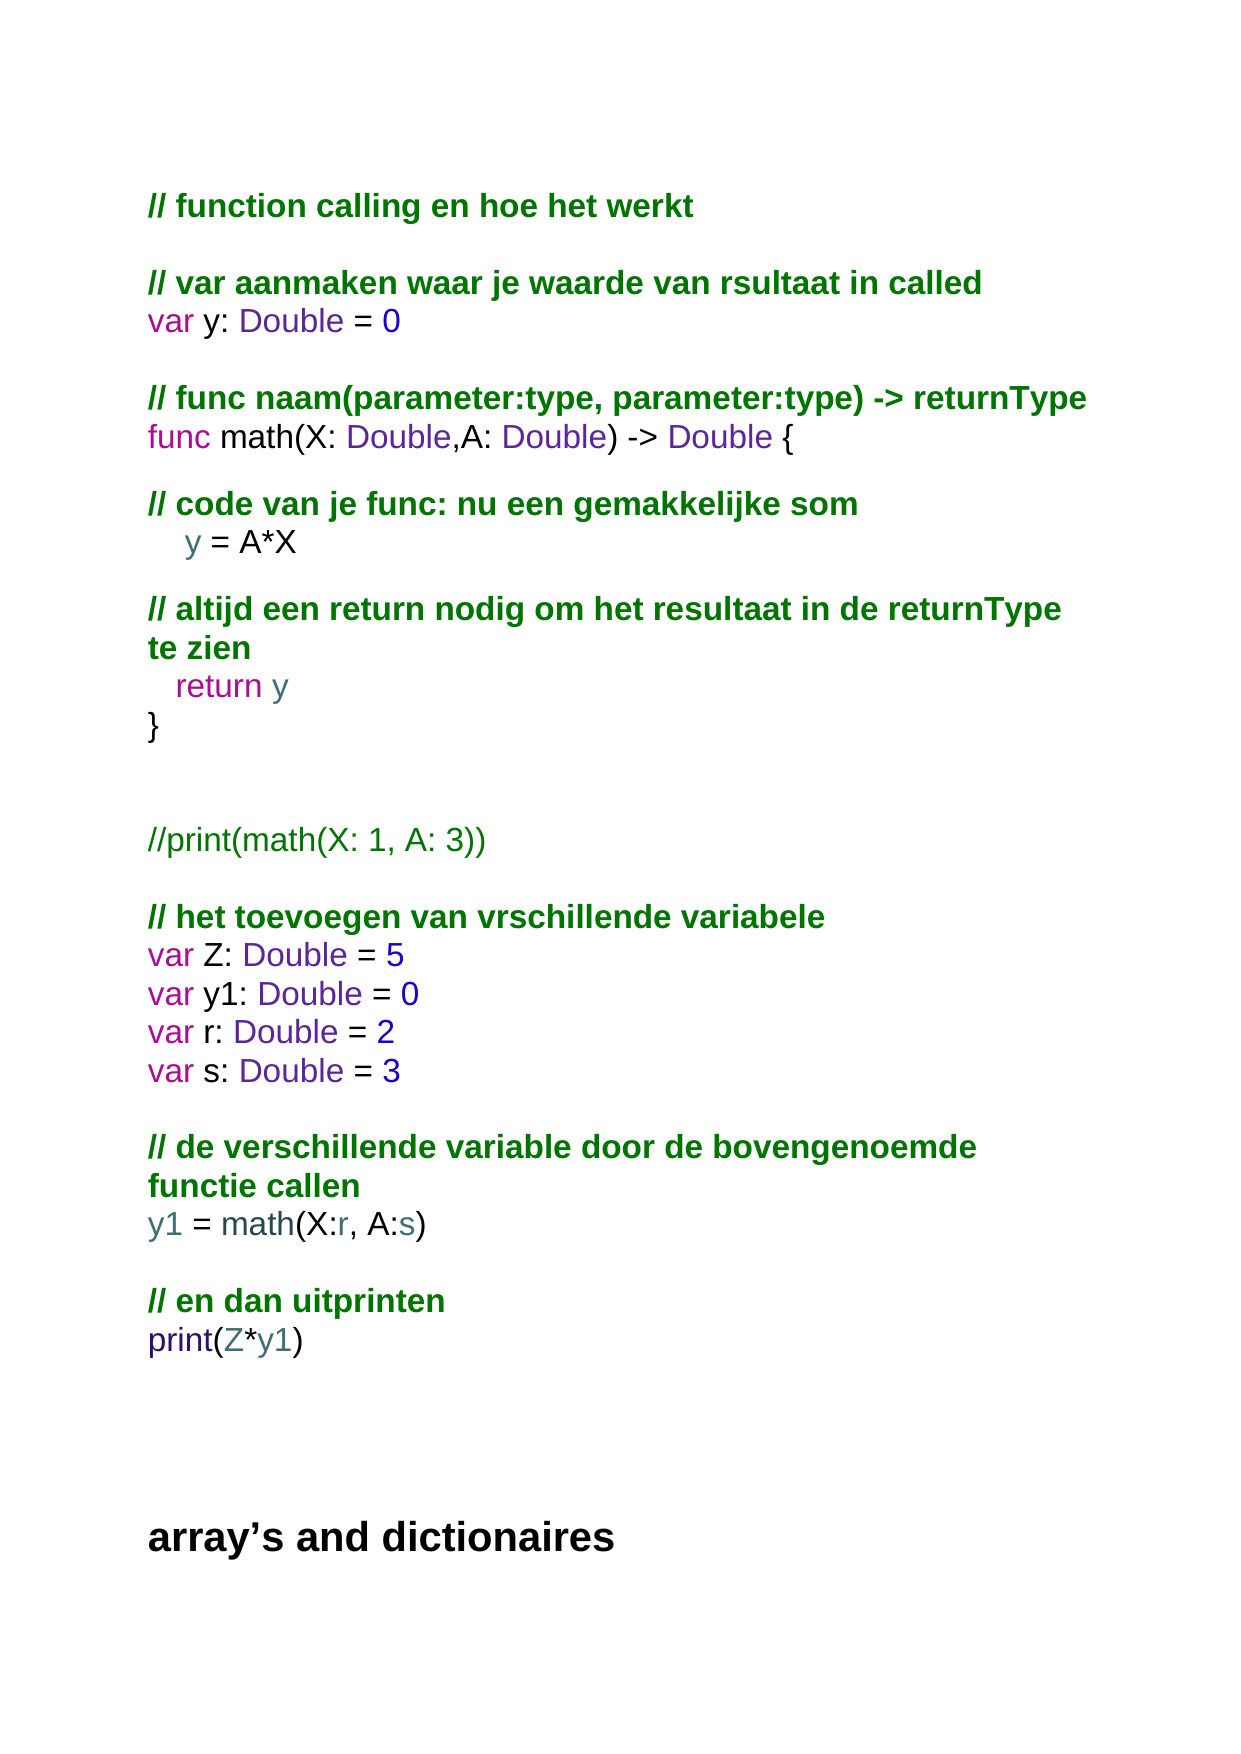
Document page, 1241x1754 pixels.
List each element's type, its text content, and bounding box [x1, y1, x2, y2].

text //print(math(X: 1, A: 3)) [148, 820, 1093, 858]
text // function calling en hoe het werkt [148, 186, 1093, 224]
text return y [148, 666, 1093, 705]
text var s: Double = 3 [148, 1051, 1093, 1089]
text print(Z*y1) [148, 1320, 1093, 1358]
text // var aanmaken waar je waarde van rsultaat in called [148, 263, 1093, 301]
text // func naam(parameter:type, parameter:type) -> returnType [148, 378, 1093, 417]
text // het toevoegen van vrschillende variabele [148, 897, 1093, 935]
text var Z: Double = 5 [148, 935, 1093, 974]
text // de verschillende variable door de bovengenoemde functie callen [148, 1128, 1093, 1204]
text y1 = math(X:r, A:s) [148, 1204, 1093, 1243]
text } [148, 705, 1093, 743]
text var r: Double = 2 [148, 1012, 1093, 1051]
text y = A*X [148, 522, 1093, 561]
text // code van je func: nu een gemakkelijke som [148, 484, 1093, 522]
text var y: Double = 0 [148, 301, 1093, 340]
text // altijd een return nodig om het resultaat in de returnType te zien [148, 589, 1093, 666]
text func math(X: Double,A: Double) -> Double { [148, 417, 1093, 455]
text var y1: Double = 0 [148, 974, 1093, 1012]
text array’s and dictionaires [148, 1512, 1093, 1560]
text // en dan uitprinten [148, 1281, 1093, 1320]
